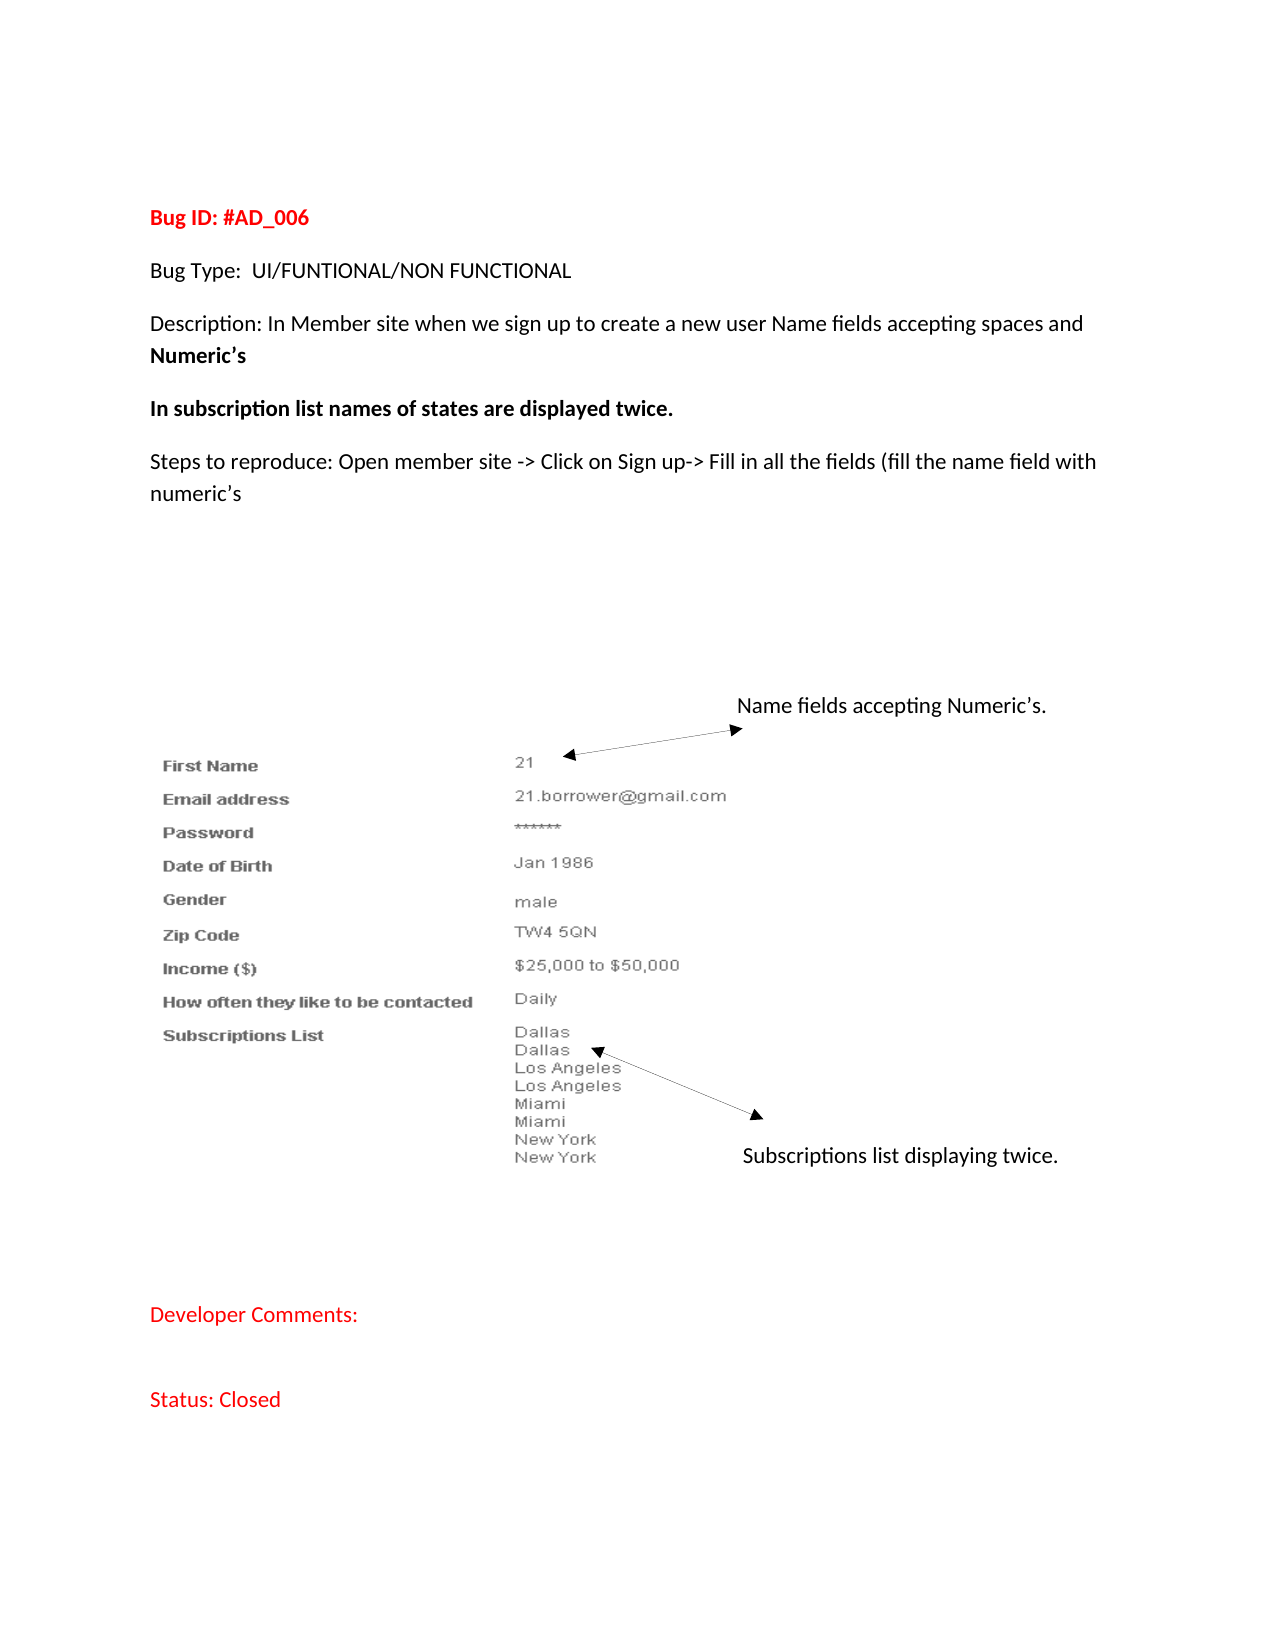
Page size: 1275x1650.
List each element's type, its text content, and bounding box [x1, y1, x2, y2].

text In subscription list names of states are displayed twice. [150, 394, 1125, 422]
text Steps to reproduce: Open member site -> Click on Sign up-> Fill in all the fields (fill the name field with numeric’s [150, 447, 1125, 507]
text Bug Type: UI/FUNTIONAL/NON FUNCTIONAL [150, 256, 1125, 284]
text Description: In Member site when we sign up to create a new user Name fields accepting spaces and Numeric’s [150, 309, 1125, 369]
text Developer Comments: [150, 1300, 1125, 1328]
text Bug ID: #AD_006 [150, 203, 1125, 231]
text Name fields accepting Numeric’s. [150, 692, 1125, 719]
picture [150, 744, 743, 1164]
text Status: Closed [150, 1353, 1125, 1413]
